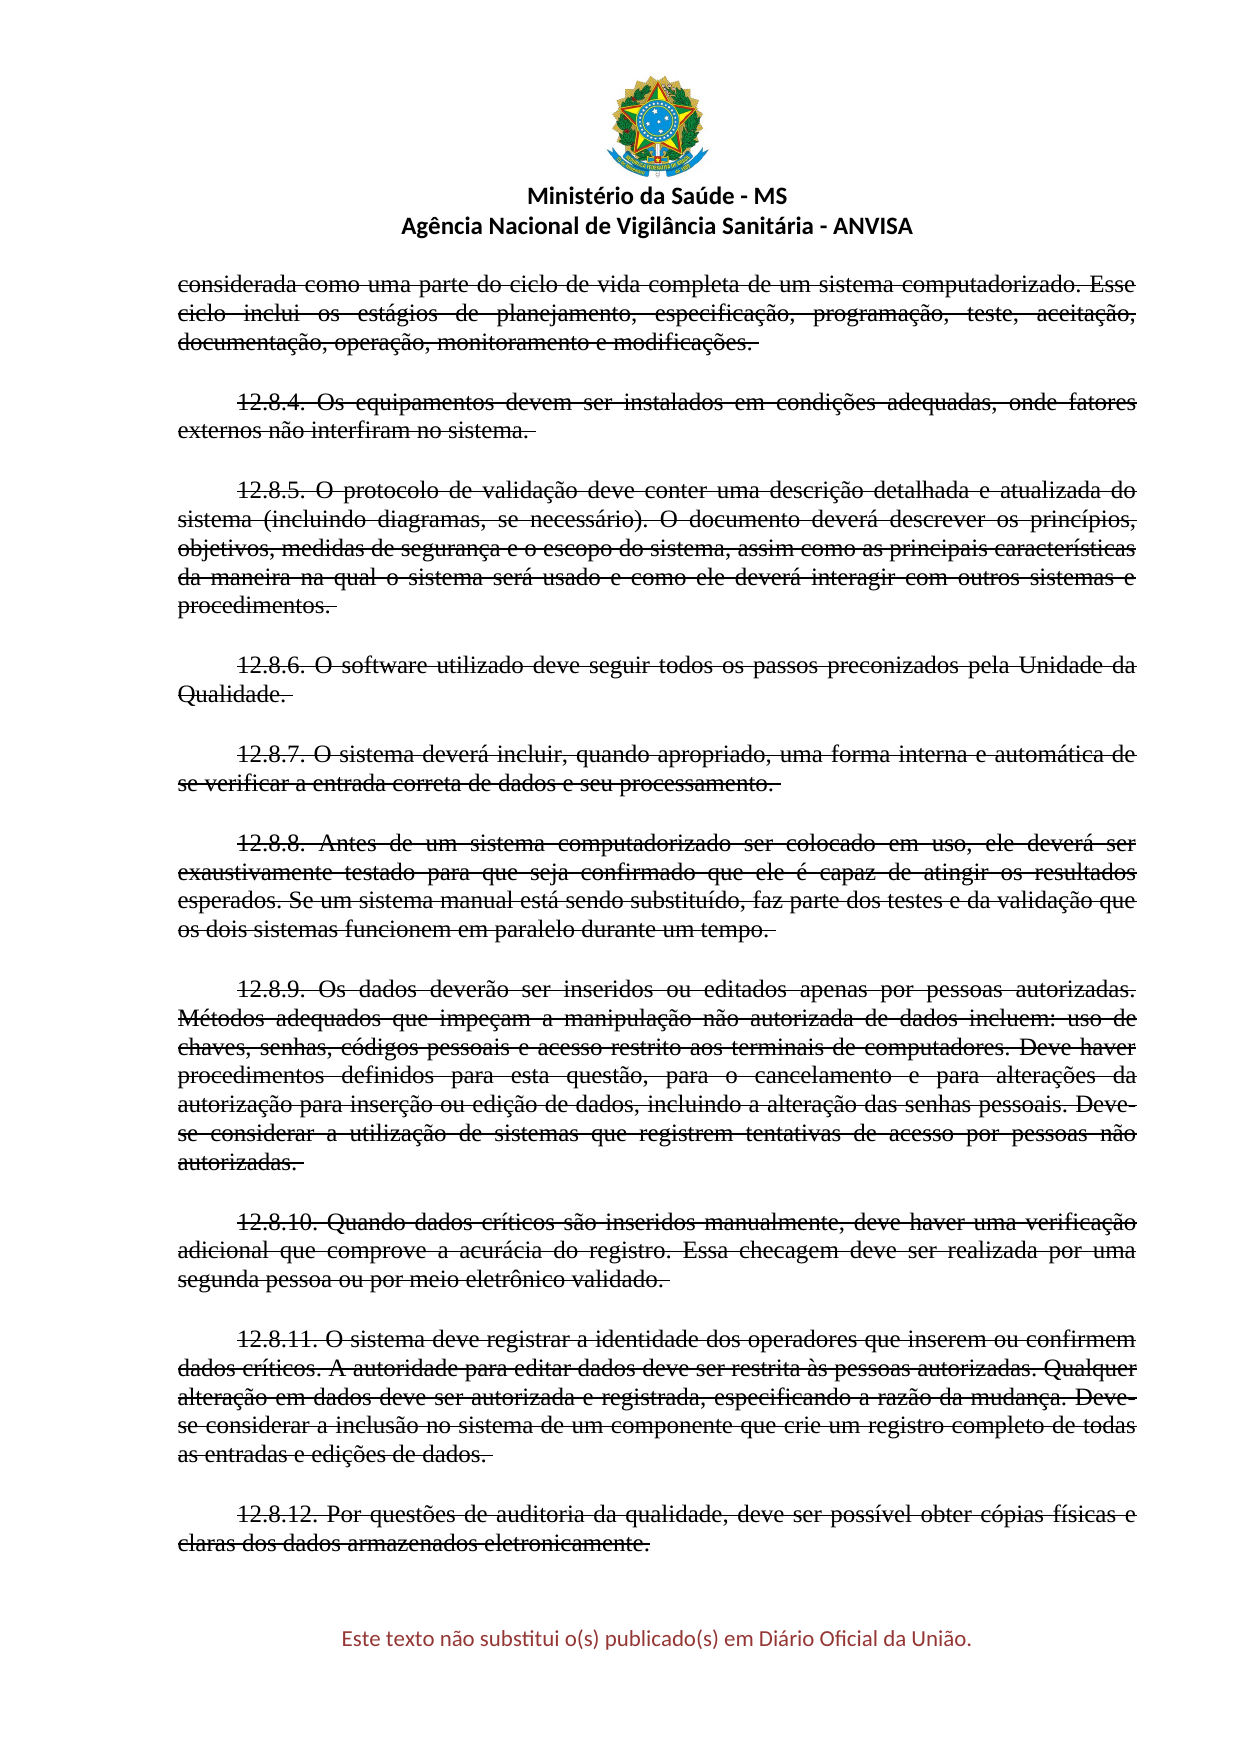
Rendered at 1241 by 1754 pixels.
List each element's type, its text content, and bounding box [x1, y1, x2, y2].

text 12.8.7. O sistema deverá incluir, quando apropriado, uma forma interna e automática de se verificar a entrada correta de dados e seu processamento. [177, 739, 1137, 797]
text 12.8.11. O sistema deve registrar a identidade dos operadores que inserem ou confirmem dados críticos. A autoridade para editar dados deve ser restrita às pessoas autorizadas. Qualquer alteração em dados deve ser autorizada e registrada, especificando a razão da mudança. Deve-se considerar a inclusão no sistema de um componente que crie um registro completo de todas as entradas e edições de dados. [177, 1398, 1137, 1426]
text 12.8.6. O software utilizado deve seguir todos os passos preconizados pela Unidade da Qualidade. [177, 650, 1137, 708]
text 12.8.8. Antes de um sistema computadorizado ser colocado em uso, ele deverá ser exaustivamente testado para que seja confirmado que ele é capaz de atingir os resultados esperados. Se um sistema manual está sendo substituído, faz parte dos testes e da validação que os dois sistemas funcionem em paralelo durante um tempo. [177, 873, 1137, 901]
text 12.8.9. Os dados deverão ser inseridos ou editados apenas por pessoas autorizadas. Métodos adequados que impeçam a manipulação não autorizada de dados incluem: uso de chaves, senhas, códigos pessoais e acesso restrito aos terminais de computadores. Deve haver procedimentos definidos para esta questão, para o cancelamento e para alterações da autorização para inserção ou edição de dados, incluindo a alteração das senhas pessoais. Deve-se considerar a utilização de sistemas que registrem tentativas de acesso por pessoas não autorizadas. [177, 974, 1137, 1018]
text 12.8.10. Quando dados críticos são inseridos manualmente, deve haver uma verificação adicional que comprove a acurácia do registro. Essa checagem deve ser realizada por uma segunda pessoa ou por meio eletrônico validado. [177, 1207, 1137, 1293]
text 12.8.11. O sistema deve registrar a identidade dos operadores que inserem ou confirmem dados críticos. A autoridade para editar dados deve ser restrita às pessoas autorizadas. Qualquer alteração em dados deve ser autorizada e registrada, especificando a razão da mudança. Deve-se considerar a inclusão no sistema de um componente que crie um registro completo de todas as entradas e edições de dados. [177, 1427, 1137, 1468]
text 12.8.4. Os equipamentos devem ser instalados em condições adequadas, onde fatores externos não interfiram no sistema. [177, 387, 1137, 444]
text 12.8.8. Antes de um sistema computadorizado ser colocado em uso, ele deverá ser exaustivamente testado para que seja confirmado que ele é capaz de atingir os resultados esperados. Se um sistema manual está sendo substituído, faz parte dos testes e da validação que os dois sistemas funcionem em paralelo durante um tempo. [177, 828, 1137, 872]
text 12.8.11. O sistema deve registrar a identidade dos operadores que inserem ou confirmem dados críticos. A autoridade para editar dados deve ser restrita às pessoas autorizadas. Qualquer alteração em dados deve ser autorizada e registrada, especificando a razão da mudança. Deve-se considerar a inclusão no sistema de um componente que crie um registro completo de todas as entradas e edições de dados. [177, 1324, 1137, 1368]
text 12.8.5. O protocolo de validação deve conter uma descrição detalhada e atualizada do sistema (incluindo diagramas, se necessário). O documento deverá descrever os princípios, objetivos, medidas de segurança e o escopo do sistema, assim como as principais características da maneira na qual o sistema será usado e como ele deverá interagir com outros sistemas e procedimentos. [177, 521, 1137, 619]
picture [603, 73, 712, 180]
text 12.8.12. Por questões de auditoria da qualidade, deve ser possível obter cópias físicas e claras dos dados armazenados eletronicamente. [177, 1499, 1137, 1557]
text 12.8.9. Os dados deverão ser inseridos ou editados apenas por pessoas autorizadas. Métodos adequados que impeçam a manipulação não autorizada de dados incluem: uso de chaves, senhas, códigos pessoais e acesso restrito aos terminais de computadores. Deve haver procedimentos definidos para esta questão, para o cancelamento e para alterações da autorização para inserção ou edição de dados, incluindo a alteração das senhas pessoais. Deve-se considerar a utilização de sistemas que registrem tentativas de acesso por pessoas não autorizadas. [177, 1134, 1137, 1175]
text 12.8.5. O protocolo de validação deve conter uma descrição detalhada e atualizada do sistema (incluindo diagramas, se necessário). O documento deverá descrever os princípios, objetivos, medidas de segurança e o escopo do sistema, assim como as principais características da maneira na qual o sistema será usado e como ele deverá interagir com outros sistemas e procedimentos. [177, 475, 1137, 520]
text 12.8.9. Os dados deverão ser inseridos ou editados apenas por pessoas autorizadas. Métodos adequados que impeçam a manipulação não autorizada de dados incluem: uso de chaves, senhas, códigos pessoais e acesso restrito aos terminais de computadores. Deve haver procedimentos definidos para esta questão, para o cancelamento e para alterações da autorização para inserção ou edição de dados, incluindo a alteração das senhas pessoais. Deve-se considerar a utilização de sistemas que registrem tentativas de acesso por pessoas não autorizadas. [177, 1019, 1137, 1076]
text 12.8.11. O sistema deve registrar a identidade dos operadores que inserem ou confirmem dados críticos. A autoridade para editar dados deve ser restrita às pessoas autorizadas. Qualquer alteração em dados deve ser autorizada e registrada, especificando a razão da mudança. Deve-se considerar a inclusão no sistema de um componente que crie um registro completo de todas as entradas e edições de dados. [177, 1369, 1137, 1397]
text 12.8.8. Antes de um sistema computadorizado ser colocado em uso, ele deverá ser exaustivamente testado para que seja confirmado que ele é capaz de atingir os resultados esperados. Se um sistema manual está sendo substituído, faz parte dos testes e da validação que os dois sistemas funcionem em paralelo durante um tempo. [177, 902, 1137, 943]
